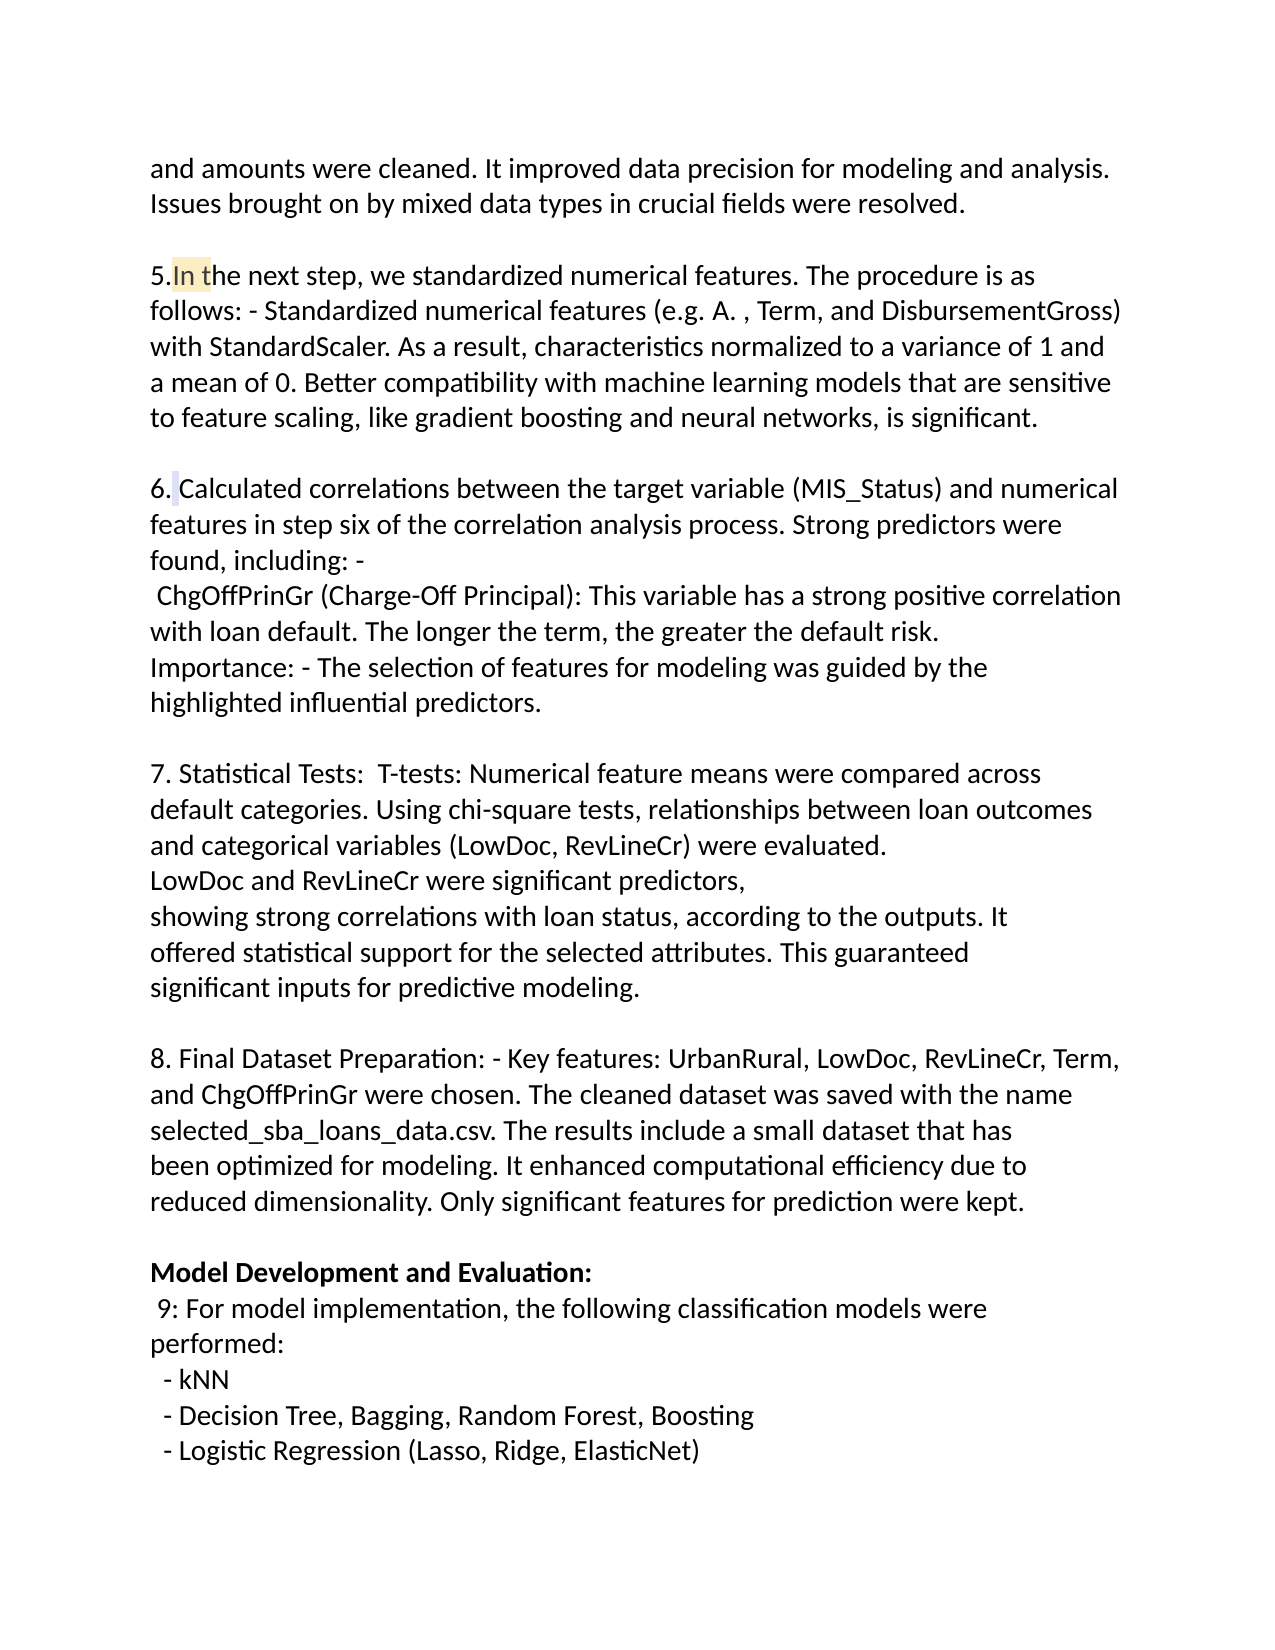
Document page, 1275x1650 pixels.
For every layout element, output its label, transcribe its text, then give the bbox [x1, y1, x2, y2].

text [150, 150, 1125, 221]
text 5.In the next step, we standardized numerical features. The procedure is as follows: - Standardized numerical features (e.g. A. , Term, and DisbursementGross) with StandardScaler. As a result, characteristics normalized to a variance of 1 and a mean of 0. Better compatibility with machine learning models that are sensitive to feature scaling, like gradient boosting and neural networks, is significant. [150, 257, 1125, 435]
text 6. Calculated correlations between the target variable (MIS_Status) and numerical features in step six of the correlation analysis process. Strong predictors were found, including: - [150, 471, 1125, 577]
text Model Development and Evaluation: [150, 1254, 1125, 1290]
text - kNN [150, 1361, 1125, 1397]
text ChgOffPrinGr (Charge-Off Principal): This variable has a strong positive correlation with loan default. The longer the term, the greater the default risk. Importance: - The selection of features for modeling was guided by the highlighted influential predictors. [150, 577, 1125, 720]
text - Decision Tree, Bagging, Random Forest, Boosting [150, 1397, 1125, 1432]
text - Logistic Regression (Lasso, Ridge, ElasticNet) [150, 1432, 1125, 1468]
text 8. Final Dataset Preparation: - Key features: UrbanRural, LowDoc, RevLineCr, Term, and ChgOffPrinGr were chosen. The cleaned dataset was saved with the name selected_sba_loans_data.csv. The results include a small dataset that has been optimized for modeling. It enhanced computational efficiency due to reduced dimensionality. Only significant features for prediction were kept. [150, 1041, 1125, 1219]
text 9: For model implementation, the following classification models were performed: [150, 1290, 1125, 1361]
text 7. Statistical Tests: T-tests: Numerical feature means were compared across default categories. Using chi-square tests, relationships between loan outcomes and categorical variables (LowDoc, RevLineCr) were evaluated. LowDoc and RevLineCr were significant predictors, showing strong correlations with loan status, according to the outputs. It offered statistical support for the selected attributes. This guaranteed significant inputs for predictive modeling. [150, 756, 1125, 1005]
